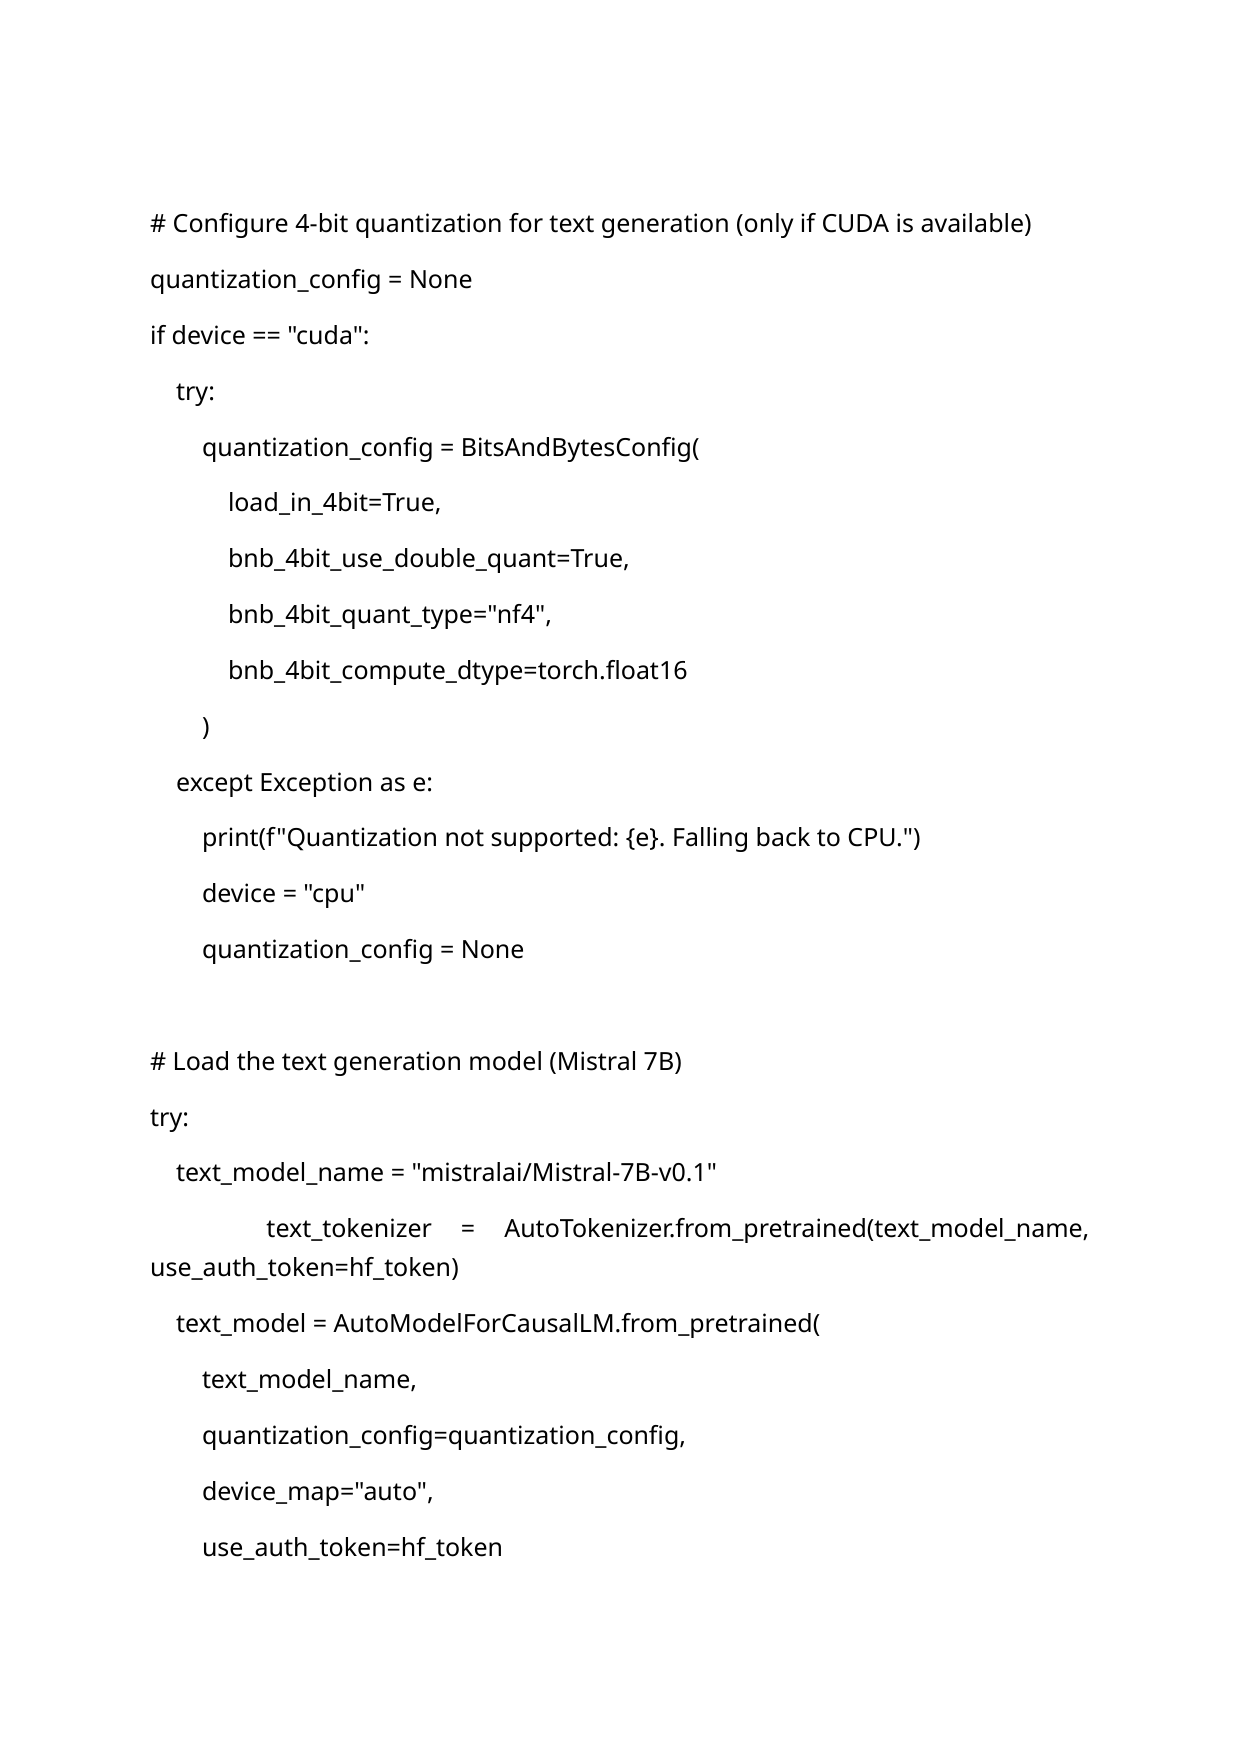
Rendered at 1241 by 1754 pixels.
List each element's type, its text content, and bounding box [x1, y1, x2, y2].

text text_model_name, [150, 1362, 1090, 1396]
text print(f"Quantization not supported: {e}. Falling back to CPU.") [150, 820, 1090, 854]
text if device == "cuda": [150, 317, 1090, 352]
text except Exception as e: [150, 764, 1090, 798]
text device_map="auto", [150, 1473, 1090, 1507]
text load_in_4bit=True, [150, 485, 1090, 519]
text bnb_4bit_compute_dtype=torch.float16 [150, 652, 1090, 687]
text bnb_4bit_use_double_quant=True, [150, 541, 1090, 575]
text text_tokenizer = AutoTokenizer.from_pretrained(text_model_name, use_auth_token=hf_token) [150, 1211, 1090, 1284]
text bnb_4bit_quant_type="nf4", [150, 597, 1090, 631]
text text_model = AutoModelForCausalLM.from_pretrained( [150, 1306, 1090, 1340]
text quantization_config=quantization_config, [150, 1417, 1090, 1452]
text quantization_config = None [150, 932, 1090, 966]
text quantization_config = None [150, 262, 1090, 296]
text # Configure 4-bit quantization for text generation (only if CUDA is available) [150, 206, 1090, 240]
text use_auth_token=hf_token [150, 1529, 1090, 1563]
text # Load the text generation model (Mistral 7B) [150, 1043, 1090, 1077]
text try: [150, 1099, 1090, 1133]
text try: [150, 373, 1090, 407]
text text_model_name = "mistralai/Mistral-7B-v0.1" [150, 1155, 1090, 1189]
text device = "cpu" [150, 876, 1090, 910]
text ) [150, 708, 1090, 742]
text quantization_config = BitsAndBytesConfig( [150, 429, 1090, 463]
